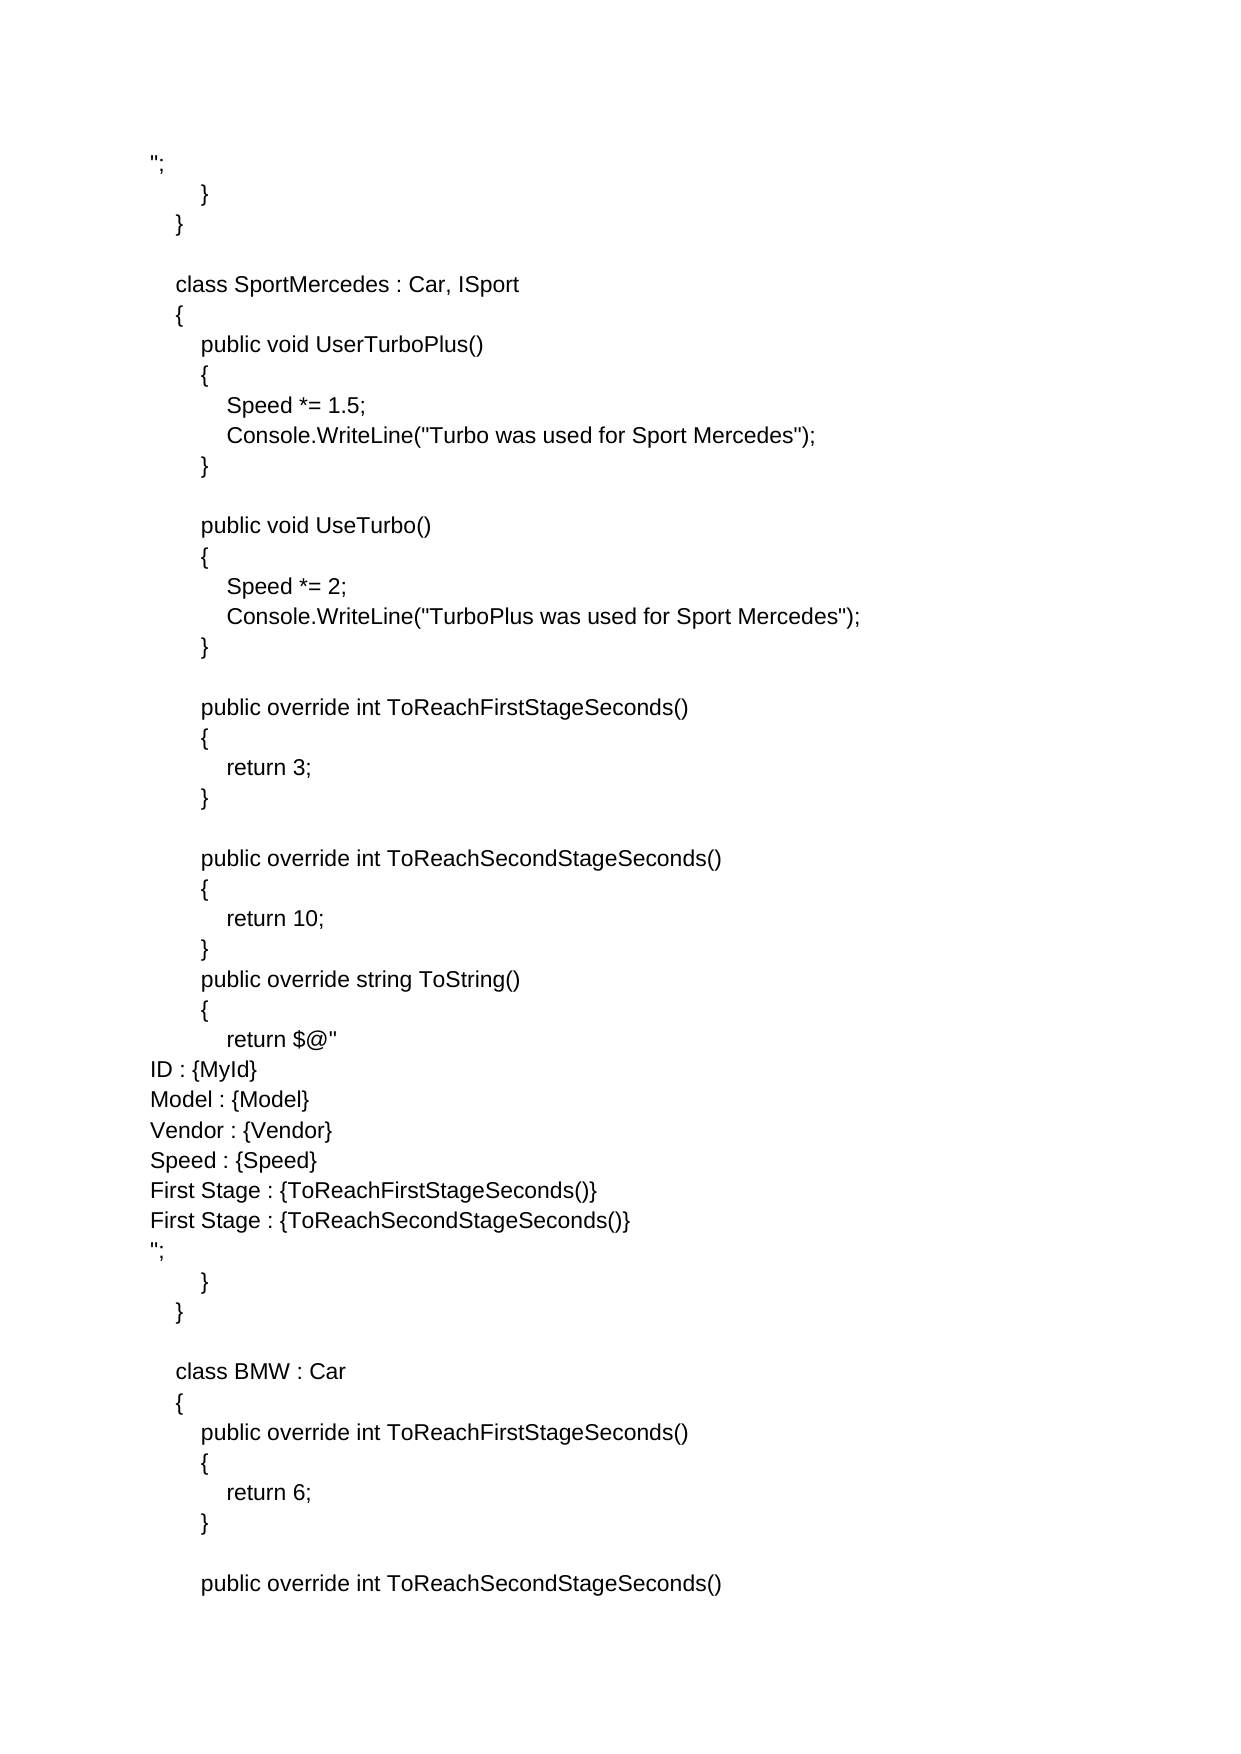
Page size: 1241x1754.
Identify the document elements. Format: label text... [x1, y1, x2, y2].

text { [150, 875, 1090, 901]
text return $@" [150, 1026, 1090, 1052]
text Console.WriteLine("TurboPlus was used for Sport Mercedes"); [150, 603, 1090, 629]
text } [150, 784, 1090, 811]
text Speed *= 1.5; [150, 392, 1090, 418]
text Speed *= 2; [150, 573, 1090, 599]
text { [150, 361, 1090, 388]
text public override int ToReachSecondStageSeconds() [150, 845, 1090, 871]
text } [150, 452, 1090, 478]
text } [150, 633, 1090, 660]
text } [150, 210, 1090, 237]
text public override int ToReachSecondStageSeconds() [150, 1570, 1090, 1596]
text { [150, 1388, 1090, 1415]
text public override string ToString() [150, 966, 1090, 992]
text First Stage : {ToReachSecondStageSeconds()} [150, 1207, 1090, 1234]
text class SportMercedes : Car, ISport [150, 271, 1090, 297]
text { [150, 543, 1090, 569]
text ID : {MyId} [150, 1056, 1090, 1083]
text } [150, 935, 1090, 962]
text { [150, 724, 1090, 750]
text First Stage : {ToReachFirstStageSeconds()} [150, 1177, 1090, 1203]
text } [150, 180, 1090, 207]
text { [150, 1449, 1090, 1475]
text Console.WriteLine("Turbo was used for Sport Mercedes"); [150, 422, 1090, 448]
text public override int ToReachFirstStageSeconds() [150, 694, 1090, 720]
text return 6; [150, 1479, 1090, 1506]
text } [150, 1509, 1090, 1536]
text } [150, 1268, 1090, 1294]
text public void UserTurboPlus() [150, 331, 1090, 358]
text Vendor : {Vendor} [150, 1117, 1090, 1143]
text "; [150, 150, 1090, 176]
text return 3; [150, 754, 1090, 781]
text } [150, 1298, 1090, 1324]
text public override int ToReachFirstStageSeconds() [150, 1419, 1090, 1445]
text "; [150, 1237, 1090, 1264]
text Speed : {Speed} [150, 1147, 1090, 1173]
text return 10; [150, 905, 1090, 932]
text { [150, 301, 1090, 327]
text Model : {Model} [150, 1086, 1090, 1113]
text class BMW : Car [150, 1358, 1090, 1385]
text public void UseTurbo() [150, 512, 1090, 539]
text { [150, 996, 1090, 1022]
